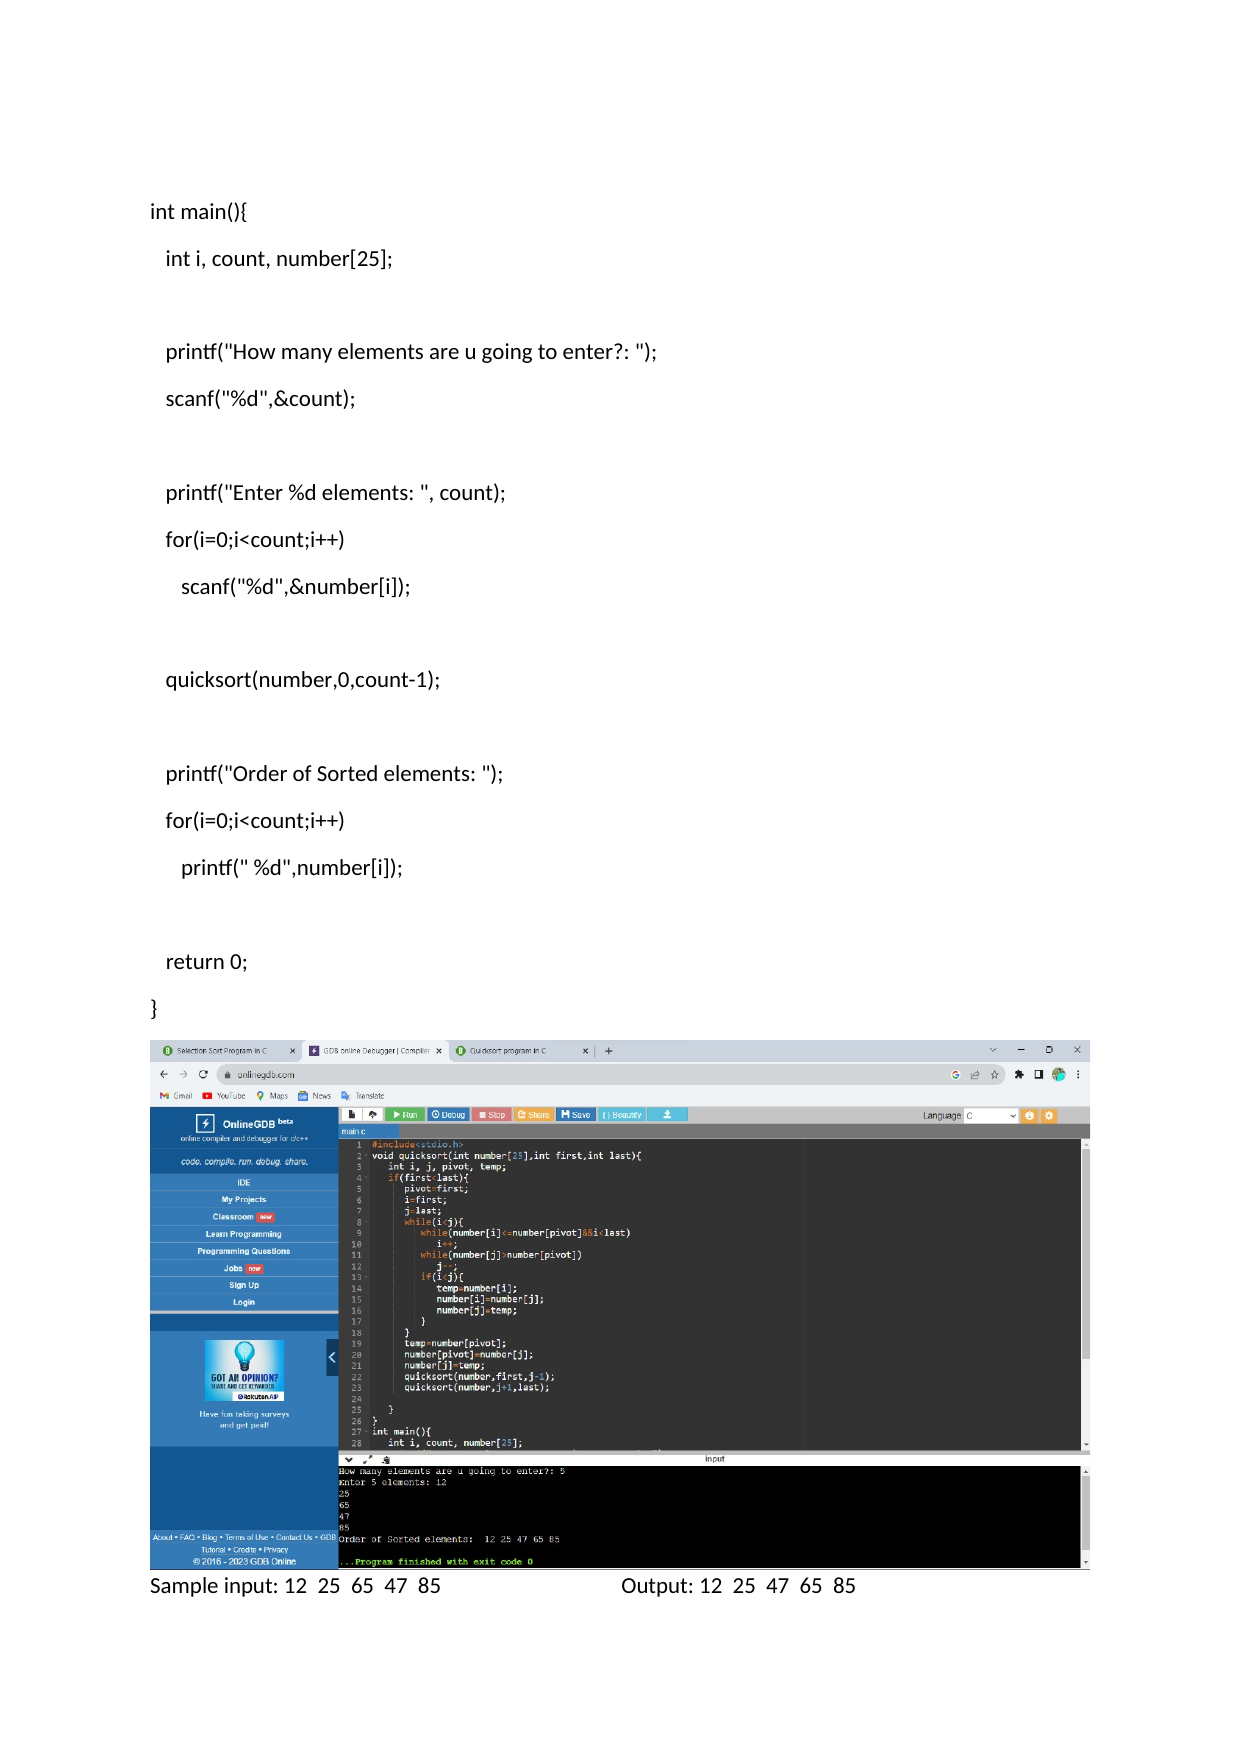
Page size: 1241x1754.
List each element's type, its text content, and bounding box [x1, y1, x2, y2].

text printf(" %d",number[i]); [150, 853, 1090, 881]
text printf("How many elements are u going to enter?: "); [150, 337, 1090, 366]
text printf("Order of Sorted elements: "); [150, 759, 1090, 787]
text } [150, 994, 1090, 1022]
text Sample input: 12 25 65 47 85 Output: 12 25 47 65 85 [150, 1570, 1090, 1600]
picture [150, 1040, 1091, 1570]
text int main(){ [150, 197, 1090, 225]
text int i, count, number[25]; [150, 244, 1090, 272]
text return 0; [150, 947, 1090, 975]
text quicksort(number,0,count-1); [150, 666, 1090, 694]
text for(i=0;i<count;i++) [150, 525, 1090, 553]
text for(i=0;i<count;i++) [150, 806, 1090, 834]
text scanf("%d",&count); [150, 384, 1090, 412]
text printf("Enter %d elements: ", count); [150, 478, 1090, 506]
text scanf("%d",&number[i]); [150, 572, 1090, 600]
